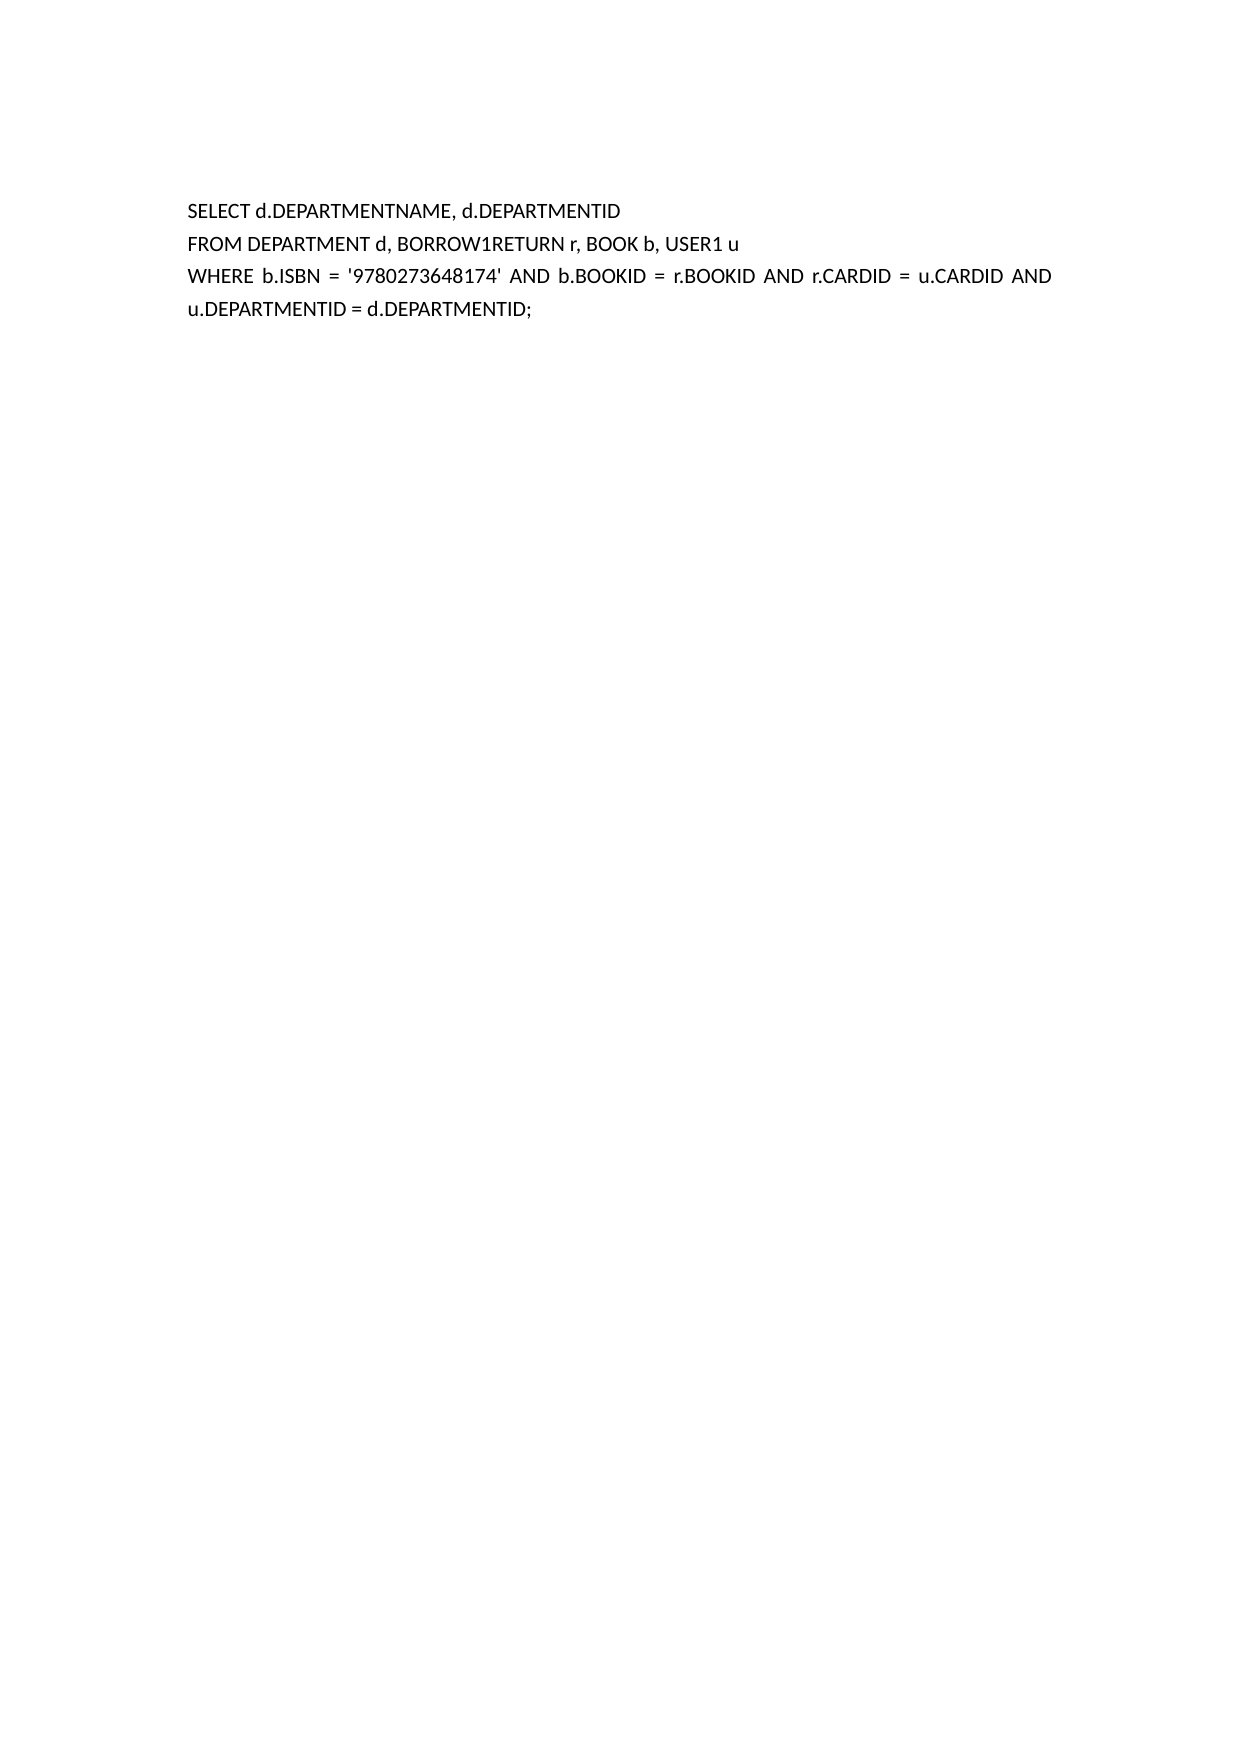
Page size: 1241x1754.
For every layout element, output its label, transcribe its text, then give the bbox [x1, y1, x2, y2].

text SELECT d.DEPARTMENTNAME, d.DEPARTMENTID [187, 194, 1053, 227]
text WHERE b.ISBN = '9780273648174' AND b.BOOKID = r.BOOKID AND r.CARDID = u.CARDID AND u.DEPARTMENTID = d.DEPARTMENTID; [187, 259, 1053, 324]
text FROM DEPARTMENT d, BORROW1RETURN r, BOOK b, USER1 u [187, 227, 1053, 259]
